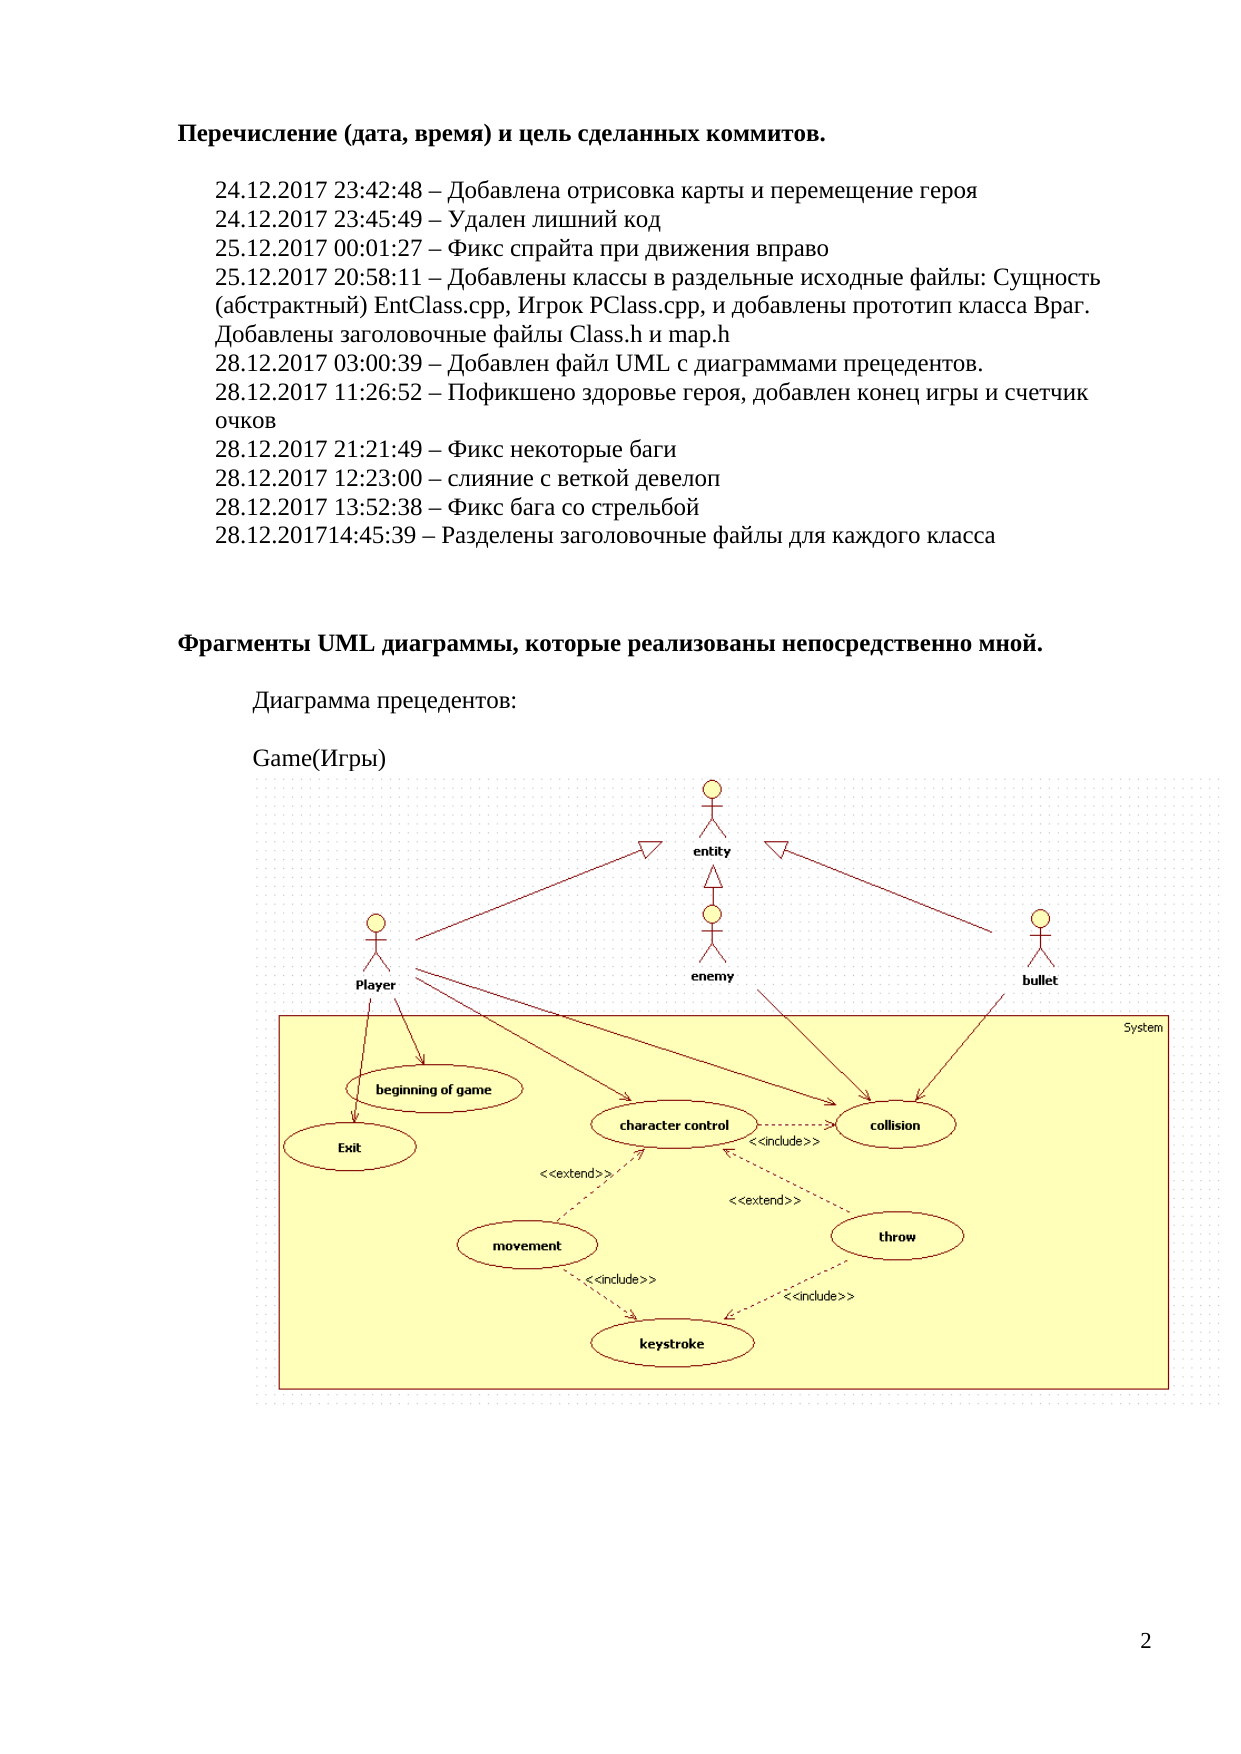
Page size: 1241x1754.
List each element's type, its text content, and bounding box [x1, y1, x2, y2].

text 28.12.2017 13:52:38 – Фикс бага со стрельбой 28.12.201714:45:39 – Разделены заголовочные файлы для каждого класса [215, 492, 1152, 549]
subtitle Фрагменты UML диаграммы, которые реализованы непосредственно мной. [177, 628, 1152, 657]
text 28.12.2017 11:26:52 – Пофикшено здоровье героя, добавлен конец игры и счетчик очков 28.12.2017 21:21:49 – Фикс некоторые баги 28.12.2017 12:23:00 – слияние с веткой девелоп [215, 377, 1152, 492]
list Game(Игры) [252, 743, 1152, 771]
subtitle Перечисление (дата, время) и цель сделанных коммитов. [177, 118, 1152, 147]
list Диаграмма прецедентов: [252, 686, 1152, 714]
text 24.12.2017 23:42:48 – Добавлена отрисовка карты и перемещение героя 24.12.2017 23:45:49 – Удален лишний код 25.12.2017 00:01:27 – Фикс спрайта при движения вправо 25.12.2017 20:58:11 – Добавлены классы в раздельные исходные файлы: Сущность (абстрактный) EntClass.cpp, Игрок PClass.cpp, и добавлены прототип класса Враг. Добавлены заголовочные файлы Class.h и map.h [215, 176, 1152, 348]
picture [252, 771, 1227, 1412]
text 28.12.2017 03:00:39 – Добавлен файл UML с диаграммами прецедентов. [215, 348, 1152, 377]
